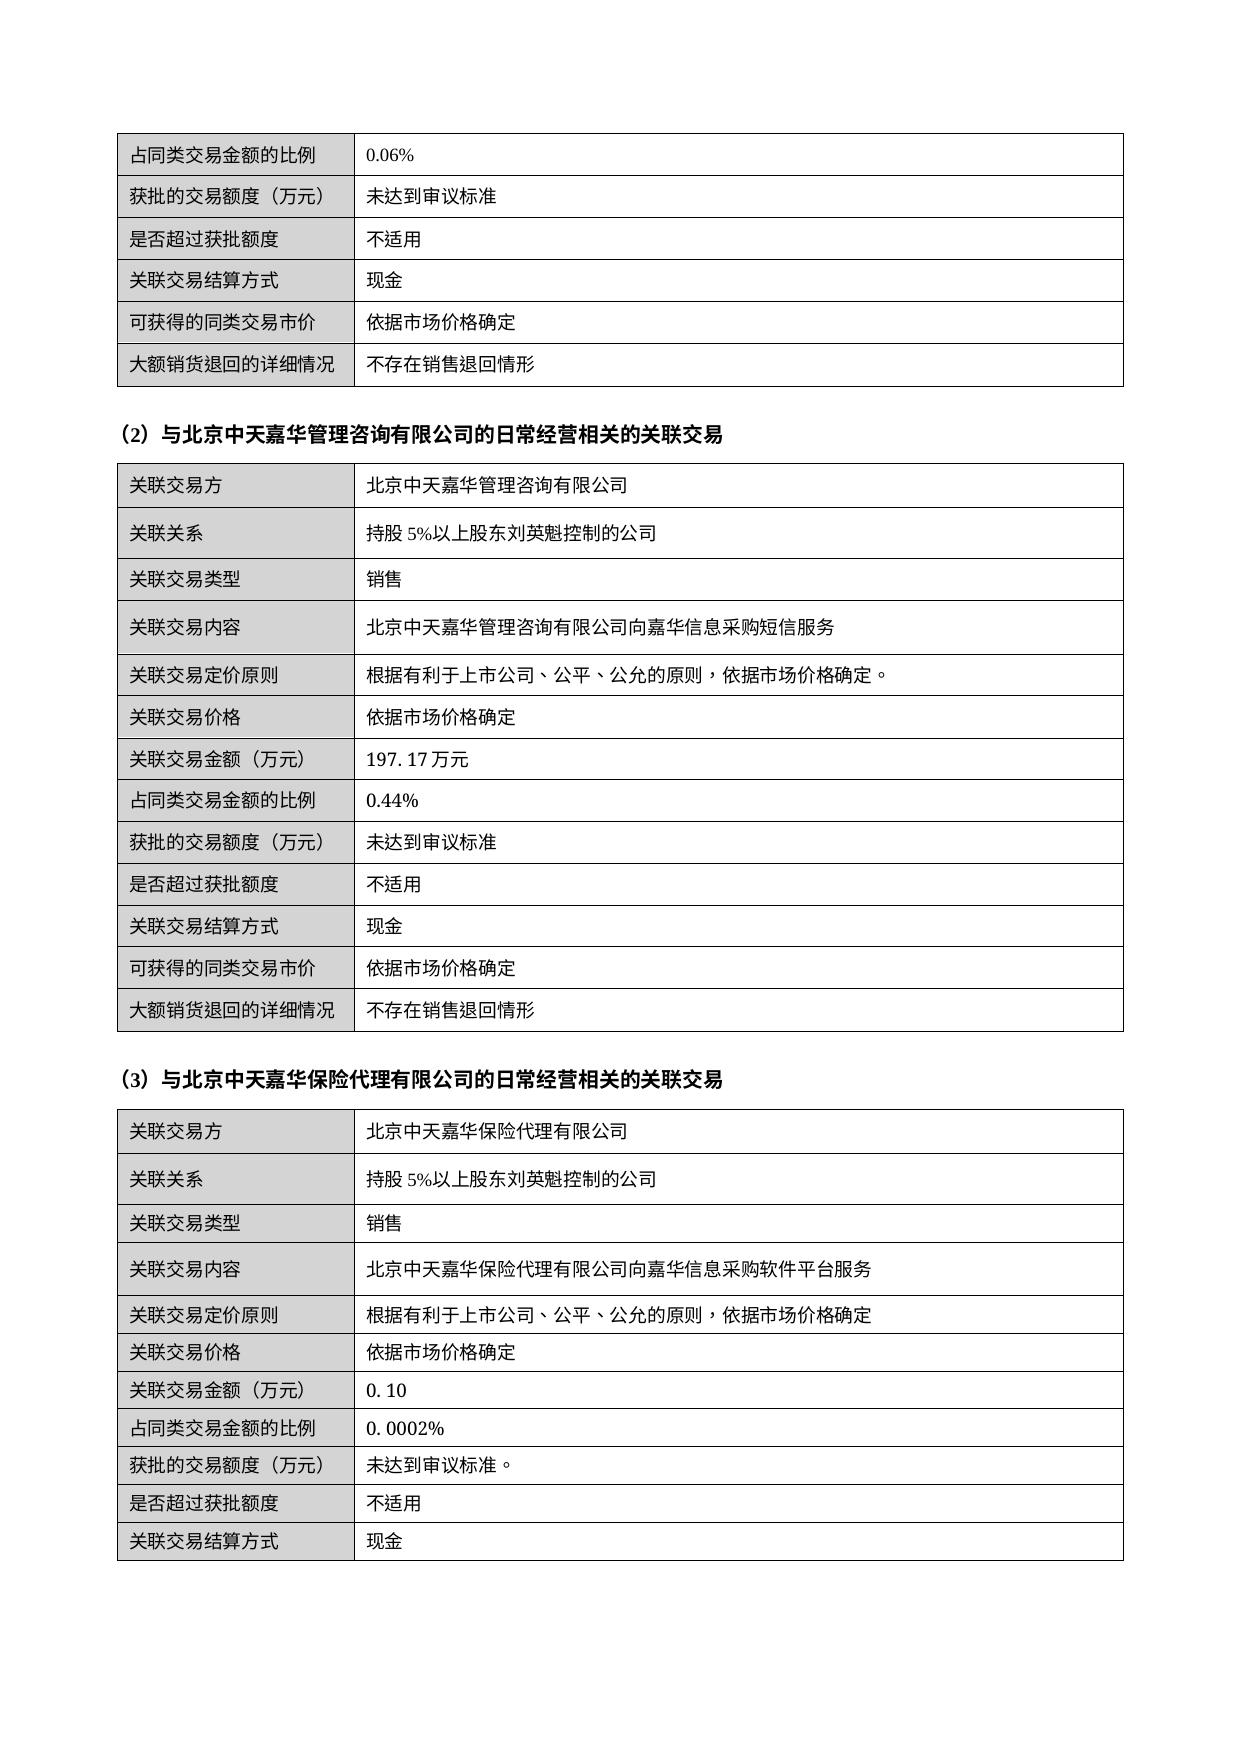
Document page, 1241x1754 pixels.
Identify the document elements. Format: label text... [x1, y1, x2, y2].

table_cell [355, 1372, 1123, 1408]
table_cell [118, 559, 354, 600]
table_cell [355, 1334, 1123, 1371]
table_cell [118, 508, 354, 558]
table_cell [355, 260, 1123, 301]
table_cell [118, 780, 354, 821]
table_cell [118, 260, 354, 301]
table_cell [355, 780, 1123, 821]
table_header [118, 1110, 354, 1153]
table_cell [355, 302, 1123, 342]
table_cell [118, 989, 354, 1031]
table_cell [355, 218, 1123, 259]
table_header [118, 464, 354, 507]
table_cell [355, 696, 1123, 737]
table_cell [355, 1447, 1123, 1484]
subtitle （3）与北京中天嘉华保险代理有限公司的日常经营相关的关联交易 [109, 1066, 1132, 1094]
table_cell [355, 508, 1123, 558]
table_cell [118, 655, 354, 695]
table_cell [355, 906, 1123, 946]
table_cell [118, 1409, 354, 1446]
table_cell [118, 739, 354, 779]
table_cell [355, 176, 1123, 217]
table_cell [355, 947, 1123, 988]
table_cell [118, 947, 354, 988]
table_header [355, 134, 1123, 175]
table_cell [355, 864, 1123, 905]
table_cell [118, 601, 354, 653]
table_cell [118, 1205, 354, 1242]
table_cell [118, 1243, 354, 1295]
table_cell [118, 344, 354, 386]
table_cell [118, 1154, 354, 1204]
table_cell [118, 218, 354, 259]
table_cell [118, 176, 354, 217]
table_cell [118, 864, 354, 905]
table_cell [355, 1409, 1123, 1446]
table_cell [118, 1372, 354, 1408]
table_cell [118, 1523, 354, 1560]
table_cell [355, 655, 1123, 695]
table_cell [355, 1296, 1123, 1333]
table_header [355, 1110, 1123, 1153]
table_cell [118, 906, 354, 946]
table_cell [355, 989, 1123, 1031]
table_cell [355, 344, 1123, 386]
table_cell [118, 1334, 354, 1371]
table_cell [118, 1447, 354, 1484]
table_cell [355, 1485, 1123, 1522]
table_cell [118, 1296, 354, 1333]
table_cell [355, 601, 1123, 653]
subtitle （2）与北京中天嘉华管理咨询有限公司的日常经营相关的关联交易 [109, 420, 1132, 448]
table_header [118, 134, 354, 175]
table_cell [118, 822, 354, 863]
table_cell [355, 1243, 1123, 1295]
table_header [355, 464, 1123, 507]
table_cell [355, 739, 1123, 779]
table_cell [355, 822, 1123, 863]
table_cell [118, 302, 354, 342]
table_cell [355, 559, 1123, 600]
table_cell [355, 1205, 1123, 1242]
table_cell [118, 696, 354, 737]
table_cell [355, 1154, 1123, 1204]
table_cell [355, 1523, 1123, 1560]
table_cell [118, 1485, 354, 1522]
